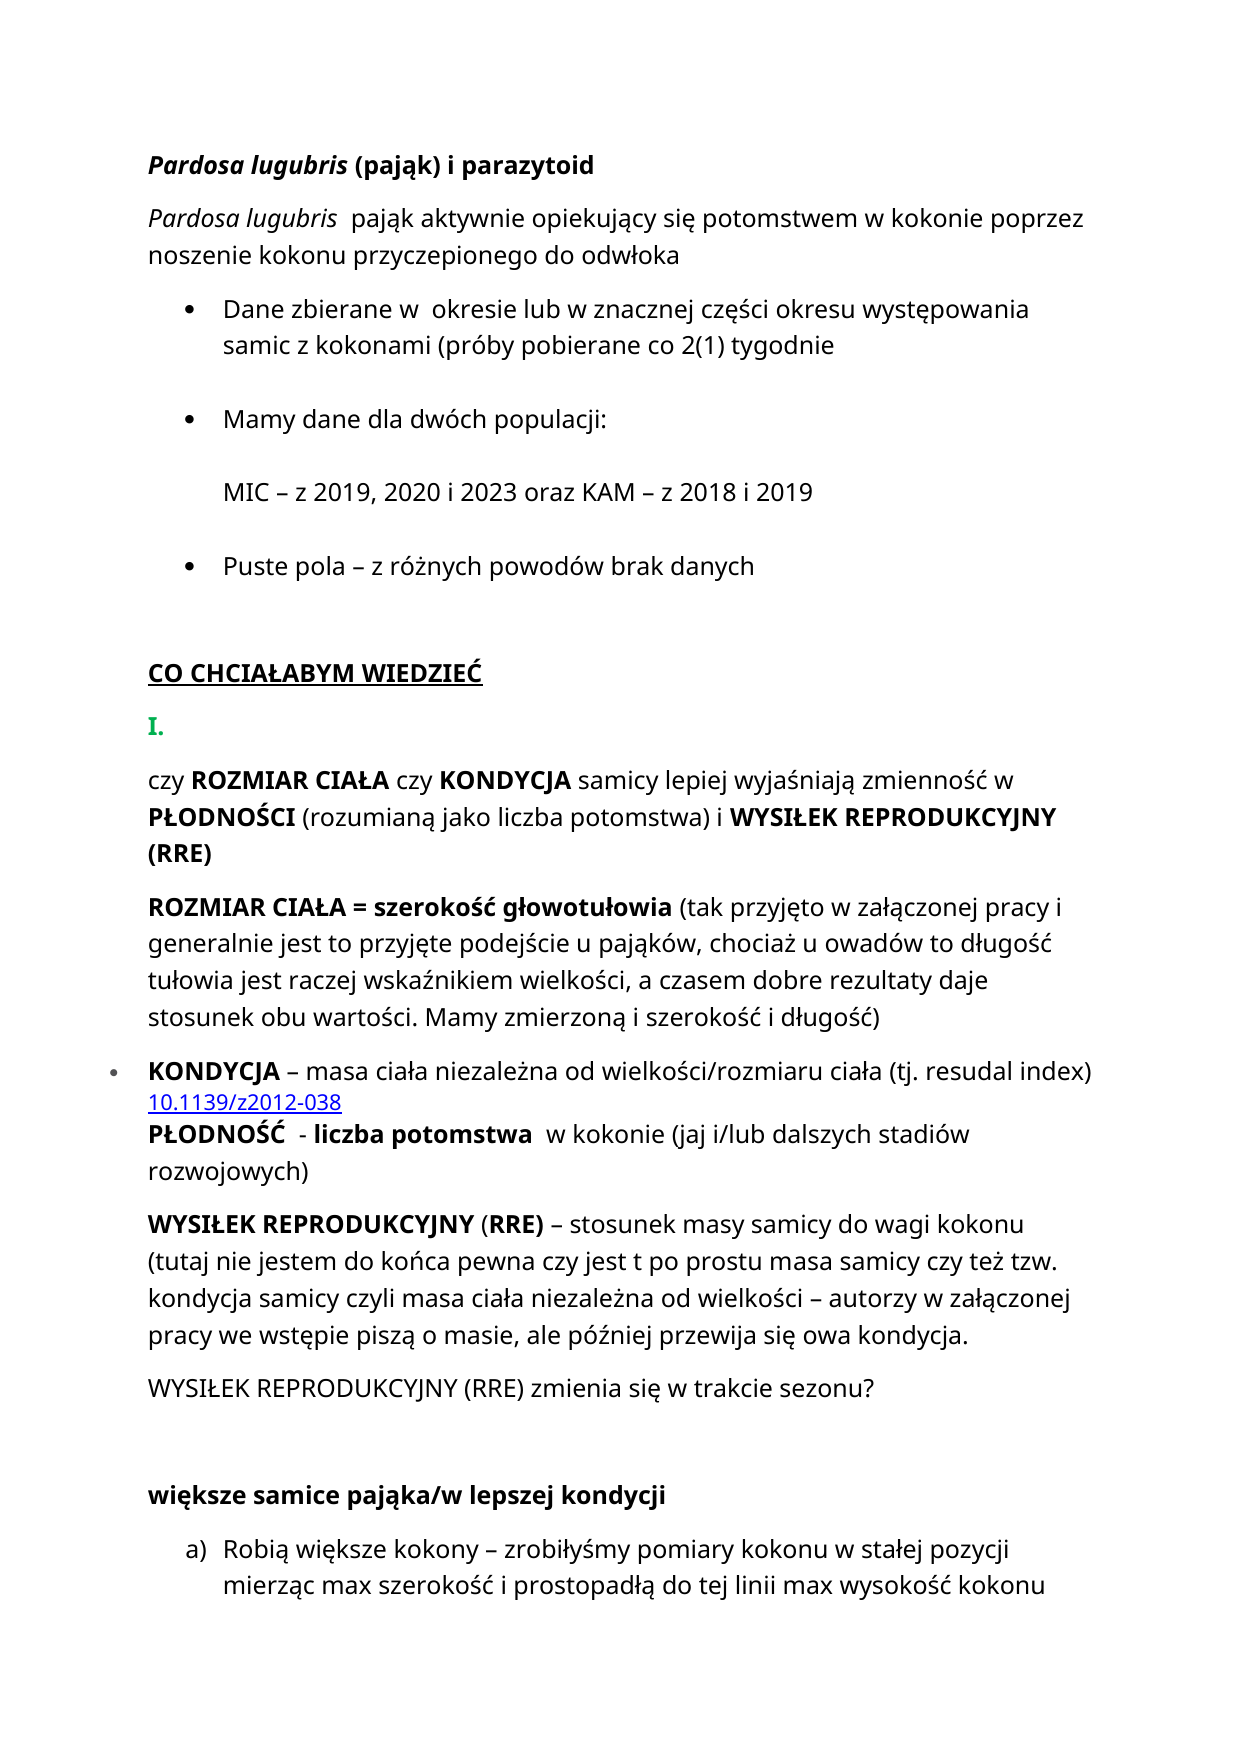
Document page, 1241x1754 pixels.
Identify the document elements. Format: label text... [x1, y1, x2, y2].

text PŁODNOŚĆ - liczba potomstwa w kokonie (jaj i/lub dalszych stadiów rozwojowych) [148, 1117, 1093, 1188]
text Pardosa lugubris pająk aktywnie opiekujący się potomstwem w kokonie poprzez noszenie kokonu przyczepionego do odwłoka [148, 201, 1093, 272]
text ROZMIAR CIAŁA = szerokość głowotułowia (tak przyjęto w załączonej pracy i generalnie jest to przyjęte podejście u pająków, chociaż u owadów to długość tułowia jest raczej wskaźnikiem wielkości, a czasem dobre rezultaty daje stosunek obu wartości. Mamy zmierzoną i szerokość i długość) [148, 889, 1093, 1034]
text CO CHCIAŁABYM WIEDZIEĆ [148, 656, 1093, 689]
text Pardosa lugubris (pająk) i parazytoid [148, 148, 1093, 182]
text większe samice pająka/w lepszej kondycji [148, 1478, 1093, 1512]
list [185, 1531, 1093, 1602]
text WYSIŁEK REPRODUKCYJNY (RRE) – stosunek masy samicy do wagi kokonu (tutaj nie jestem do końca pewna czy jest t po prostu masa samicy czy też tzw. kondycja samicy czyli masa ciała niezależna od wielkości – autorzy w załączonej pracy we wstępie piszą o masie, ale później przewija się owa kondycja. [148, 1207, 1093, 1352]
text czy ROZMIAR CIAŁA czy KONDYCJA samicy lepiej wyjaśniają zmienność w PŁODNOŚCI (rozumianą jako liczba potomstwa) i WYSIŁEK REPRODUKCYJNY (RRE) [148, 762, 1093, 870]
list Puste pola – z różnych powodów brak danych [185, 549, 1093, 583]
list Mamy dane dla dwóch populacji: [185, 402, 1093, 436]
list MIC – z 2019, 2020 i 2023 oraz KAM – z 2018 i 2019 [223, 475, 1093, 509]
text I. [148, 709, 1093, 743]
list Dane zbierane w okresie lub w znacznej części okresu występowania samic z kokonami (próby pobierane co 2(1) tygodnie [185, 291, 1093, 362]
text WYSIŁEK REPRODUKCYJNY (RRE) zmienia się w trakcie sezonu? [148, 1371, 1093, 1405]
list KONDYCJA – masa ciała niezależna od wielkości/rozmiaru ciała (tj. resudal index) 10.1139/z2012-038 [110, 1053, 1093, 1117]
